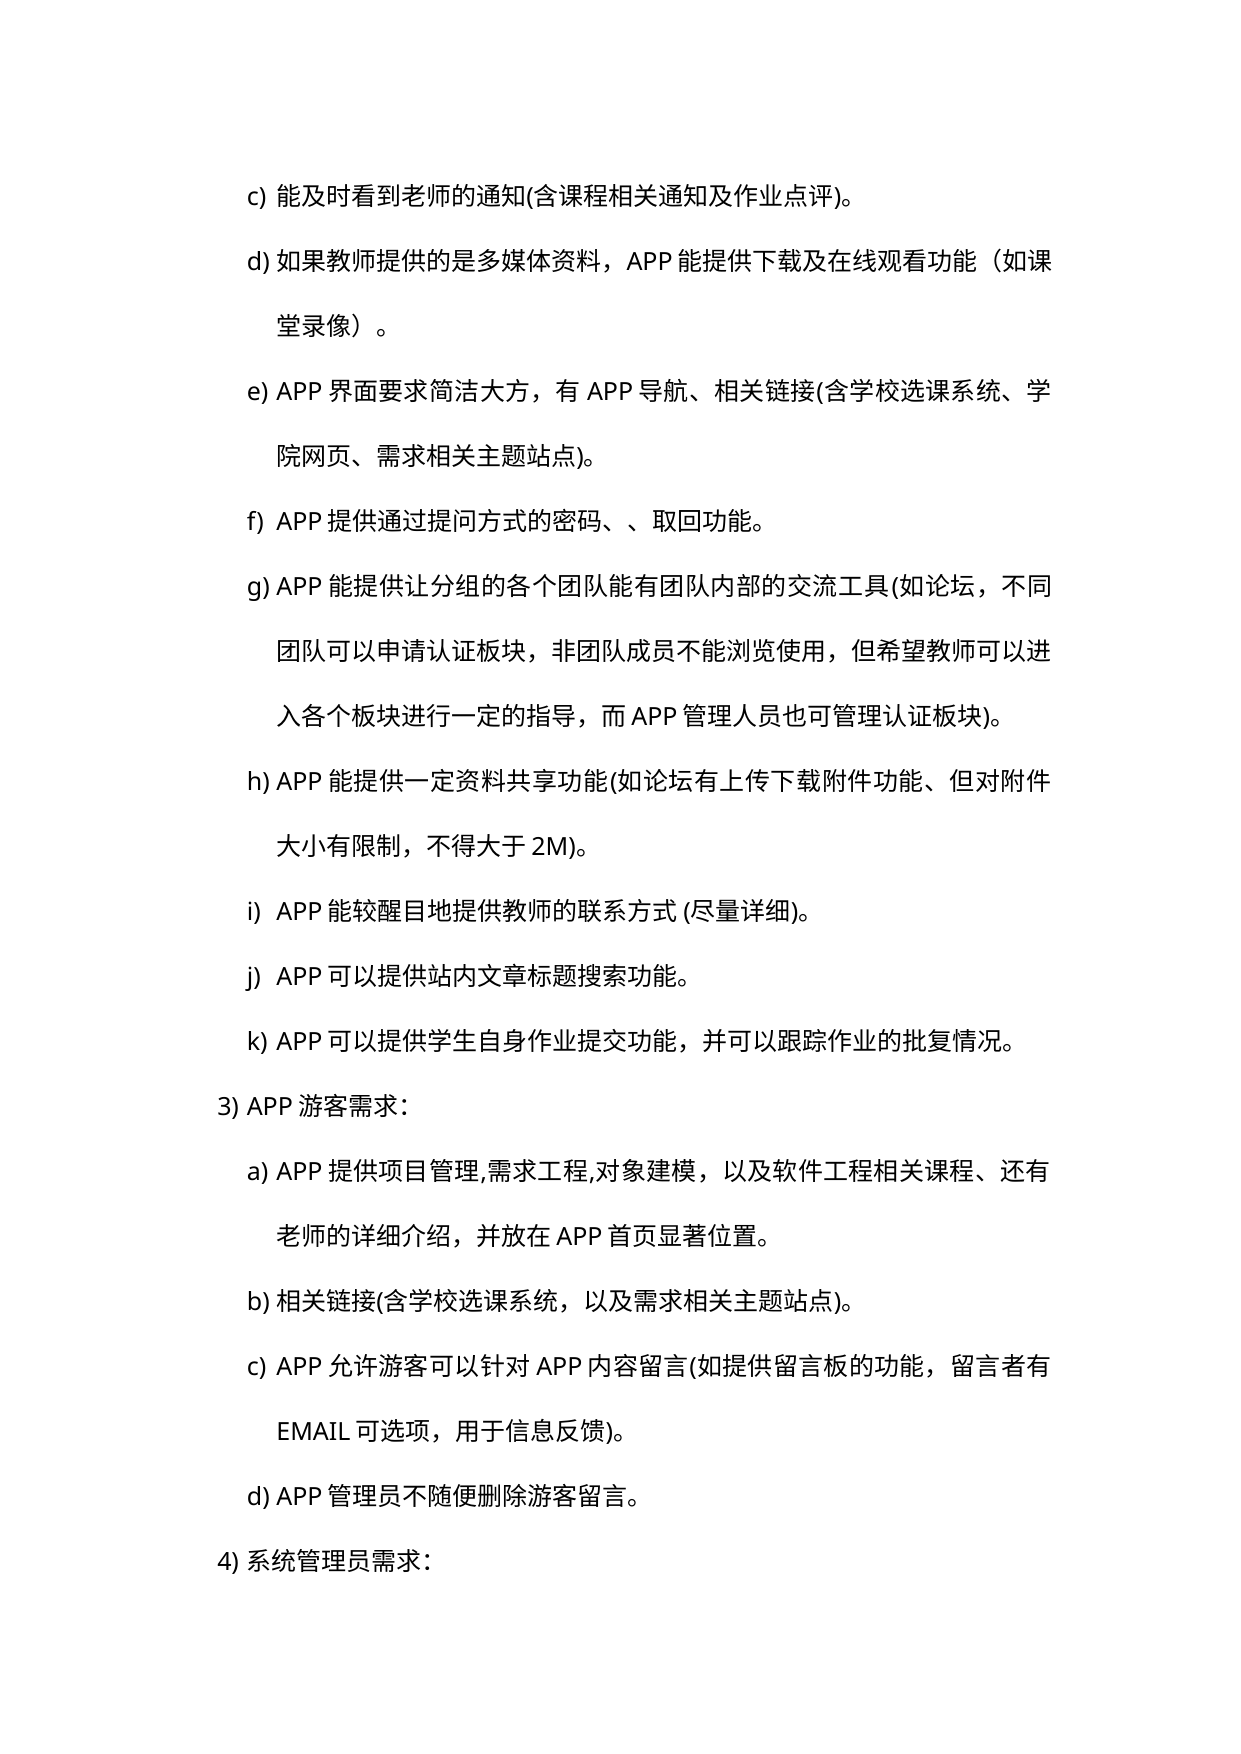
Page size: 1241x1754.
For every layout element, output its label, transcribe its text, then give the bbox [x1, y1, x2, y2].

list 如果教师提供的是多媒体资料，APP能提供下载及在线观看功能（如课堂录像）。 [247, 227, 1053, 357]
list APP游客需求： [217, 1072, 1053, 1137]
list 相关链接(含学校选课系统，以及需求相关主题站点)。 [247, 1267, 1053, 1332]
list 系统管理员需求： [217, 1527, 1053, 1592]
list APP可以提供站内文章标题搜索功能。 [247, 942, 1053, 1007]
list APP提供通过提问方式的密码、、取回功能。 [247, 487, 1053, 552]
list APP界面要求简洁大方，有APP导航、相关链接(含学校选课系统、学院网页、需求相关主题站点)。 [247, 357, 1053, 487]
list APP管理员不随便删除游客留言。 [247, 1462, 1053, 1527]
list APP提供项目管理,需求工程,对象建模，以及软件工程相关课程、还有老师的详细介绍，并放在APP首页显著位置。 [247, 1137, 1053, 1267]
list APP允许游客可以针对APP内容留言(如提供留言板的功能，留言者有EMAIL可选项，用于信息反馈)。 [247, 1332, 1053, 1462]
list APP能提供一定资料共享功能(如论坛有上传下载附件功能、但对附件大小有限制，不得大于2M)。 [247, 747, 1053, 877]
list 能及时看到老师的通知(含课程相关通知及作业点评)。 [247, 162, 1053, 227]
list APP可以提供学生自身作业提交功能，并可以跟踪作业的批复情况。 [247, 1007, 1053, 1072]
list APP能较醒目地提供教师的联系方式 (尽量详细)。 [247, 877, 1053, 942]
list APP能提供让分组的各个团队能有团队内部的交流工具(如论坛，不同团队可以申请认证板块，非团队成员不能浏览使用，但希望教师可以进入各个板块进行一定的指导，而APP管理人员也可管理认证板块)。 [247, 552, 1053, 747]
